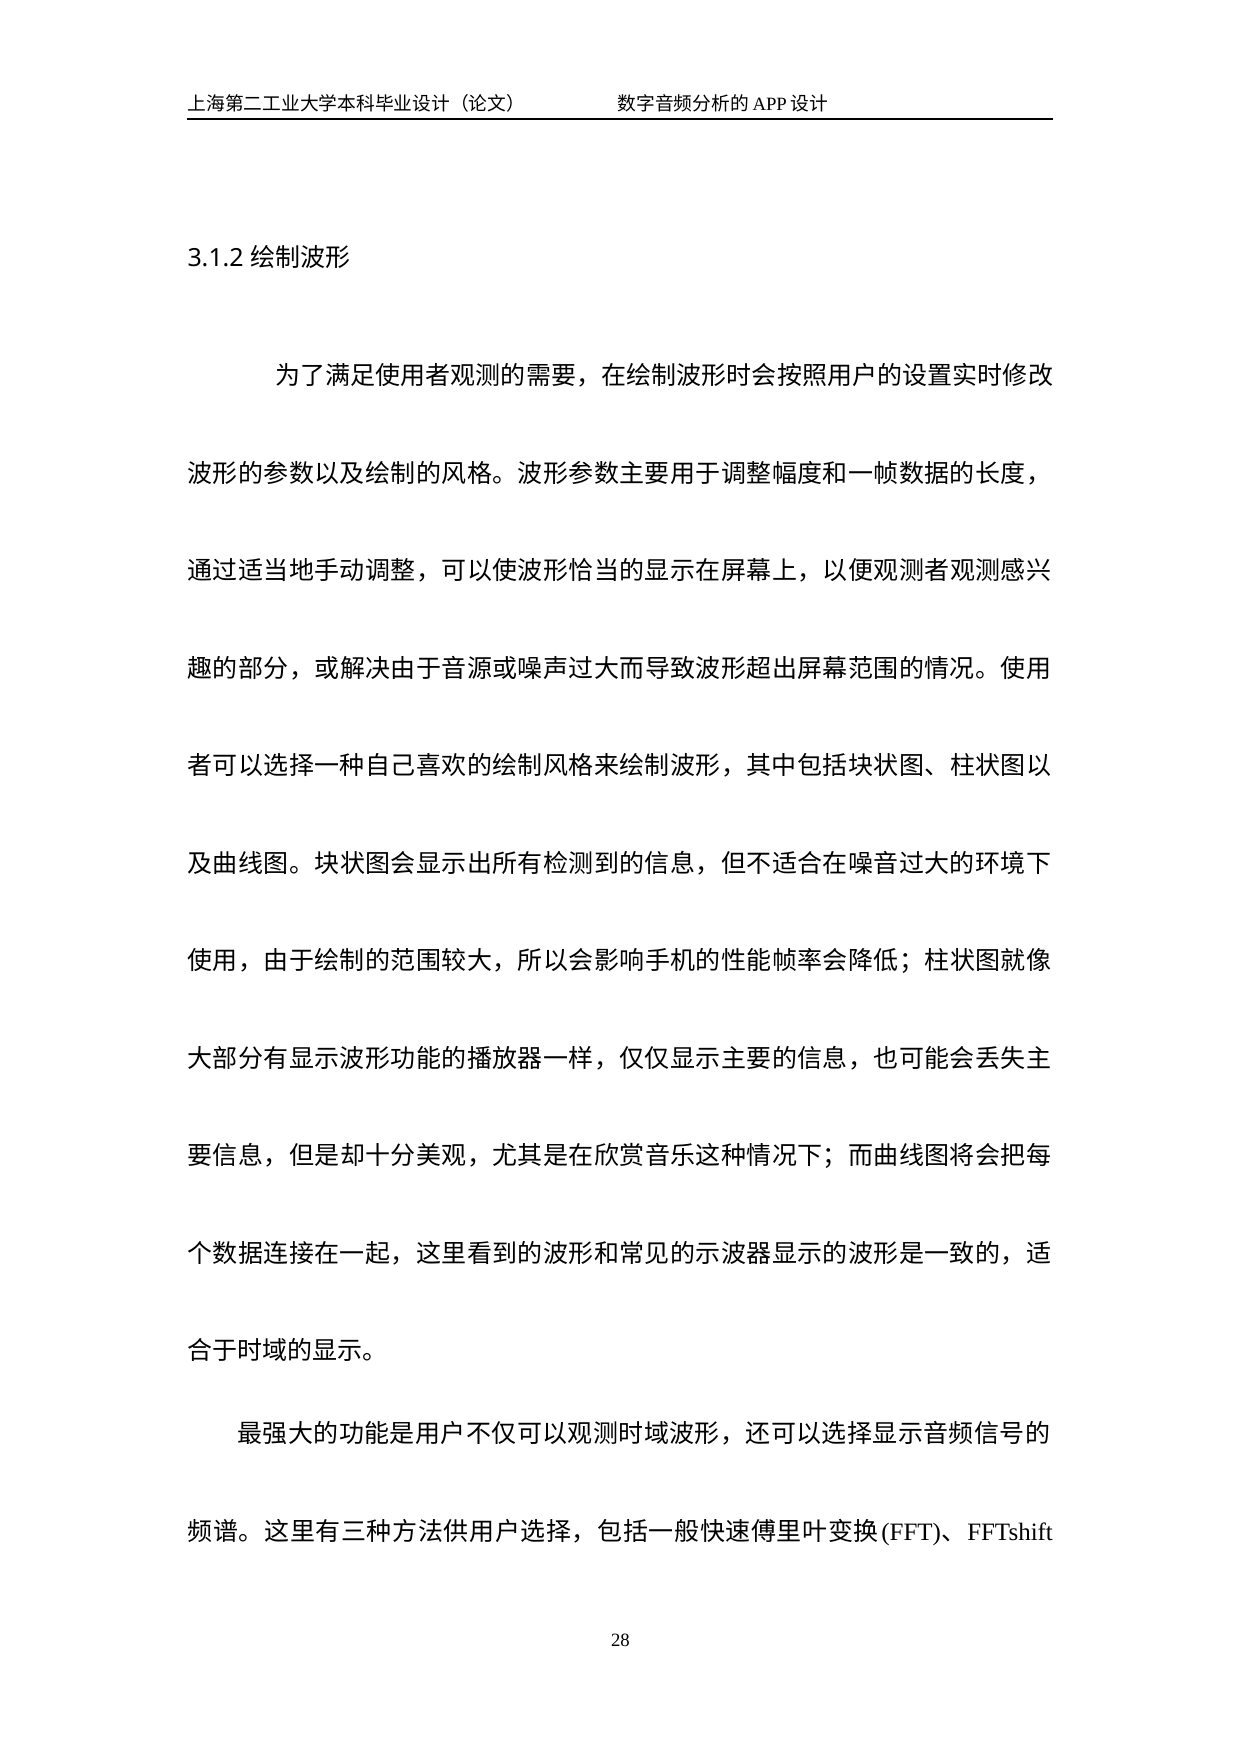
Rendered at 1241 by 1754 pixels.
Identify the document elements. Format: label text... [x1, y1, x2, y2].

text 为了满足使用者观测的需要，在绘制波形时会按照用户的设置实时修改波形的参数以及绘制的风格。波形参数主要用于调整幅度和一帧数据的长度，通过适当地手动调整，可以使波形恰当的显示在屏幕上，以便观测者观测感兴趣的部分，或解决由于音源或噪声过大而导致波形超出屏幕范围的情况。使用者可以选择一种自己喜欢的绘制风格来绘制波形，其中包括块状图、柱状图以及曲线图。块状图会显示出所有检测到的信息，但不适合在噪音过大的环境下使用，由于绘制的范围较大，所以会影响手机的性能帧率会降低；柱状图就像大部分有显示波形功能的播放器一样，仅仅显示主要的信息，也可能会丢失主要信息，但是却十分美观，尤其是在欣赏音乐这种情况下；而曲线图将会把每个数据连接在一起，这里看到的波形和常见的示波器显示的波形是一致的，适合于时域的显示。 [187, 341, 1053, 1381]
subtitle 3.1.2 绘制波形 [187, 223, 1053, 288]
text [187, 1399, 1053, 1562]
